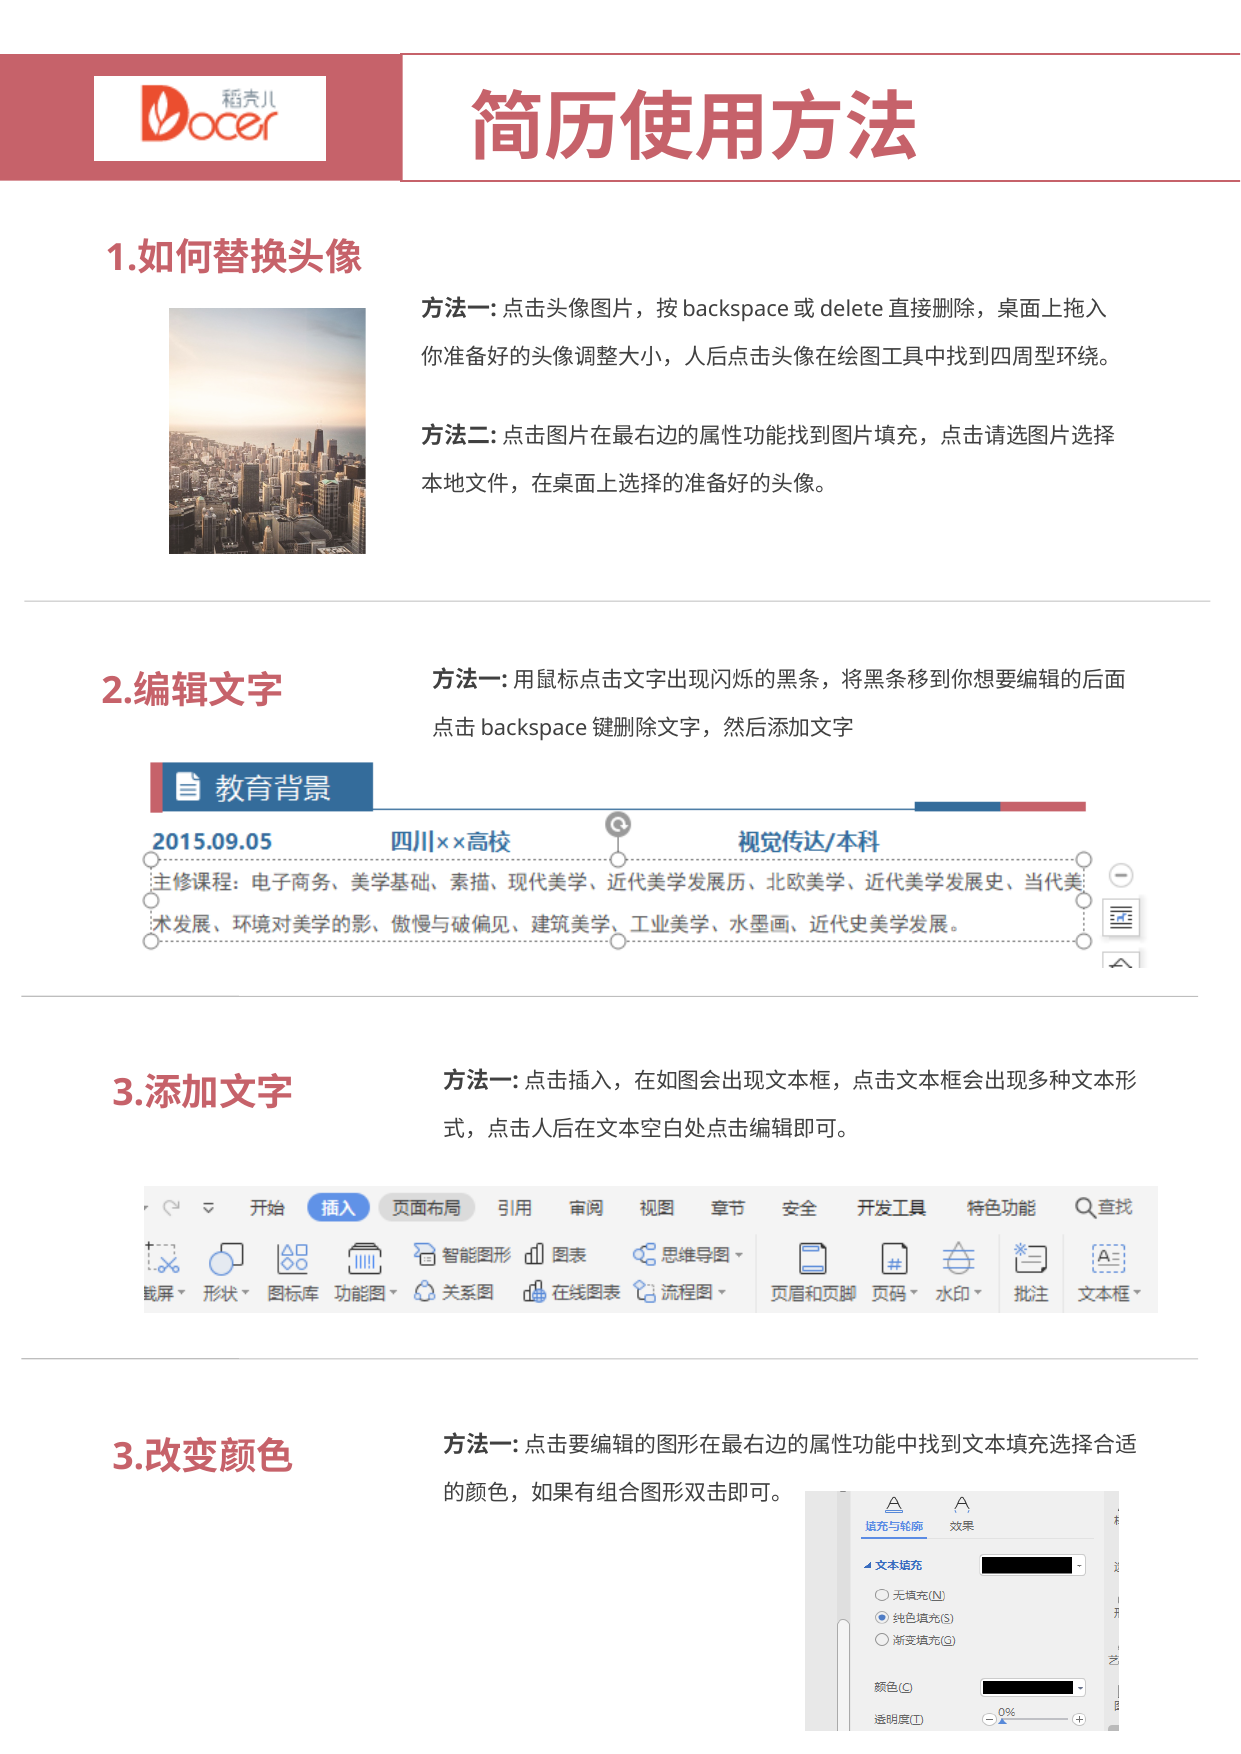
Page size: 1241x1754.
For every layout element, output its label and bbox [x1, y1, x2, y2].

picture [144, 1186, 1158, 1313]
picture [84, 734, 1158, 968]
picture [94, 76, 326, 161]
picture [805, 1491, 1119, 1731]
picture [169, 308, 366, 554]
